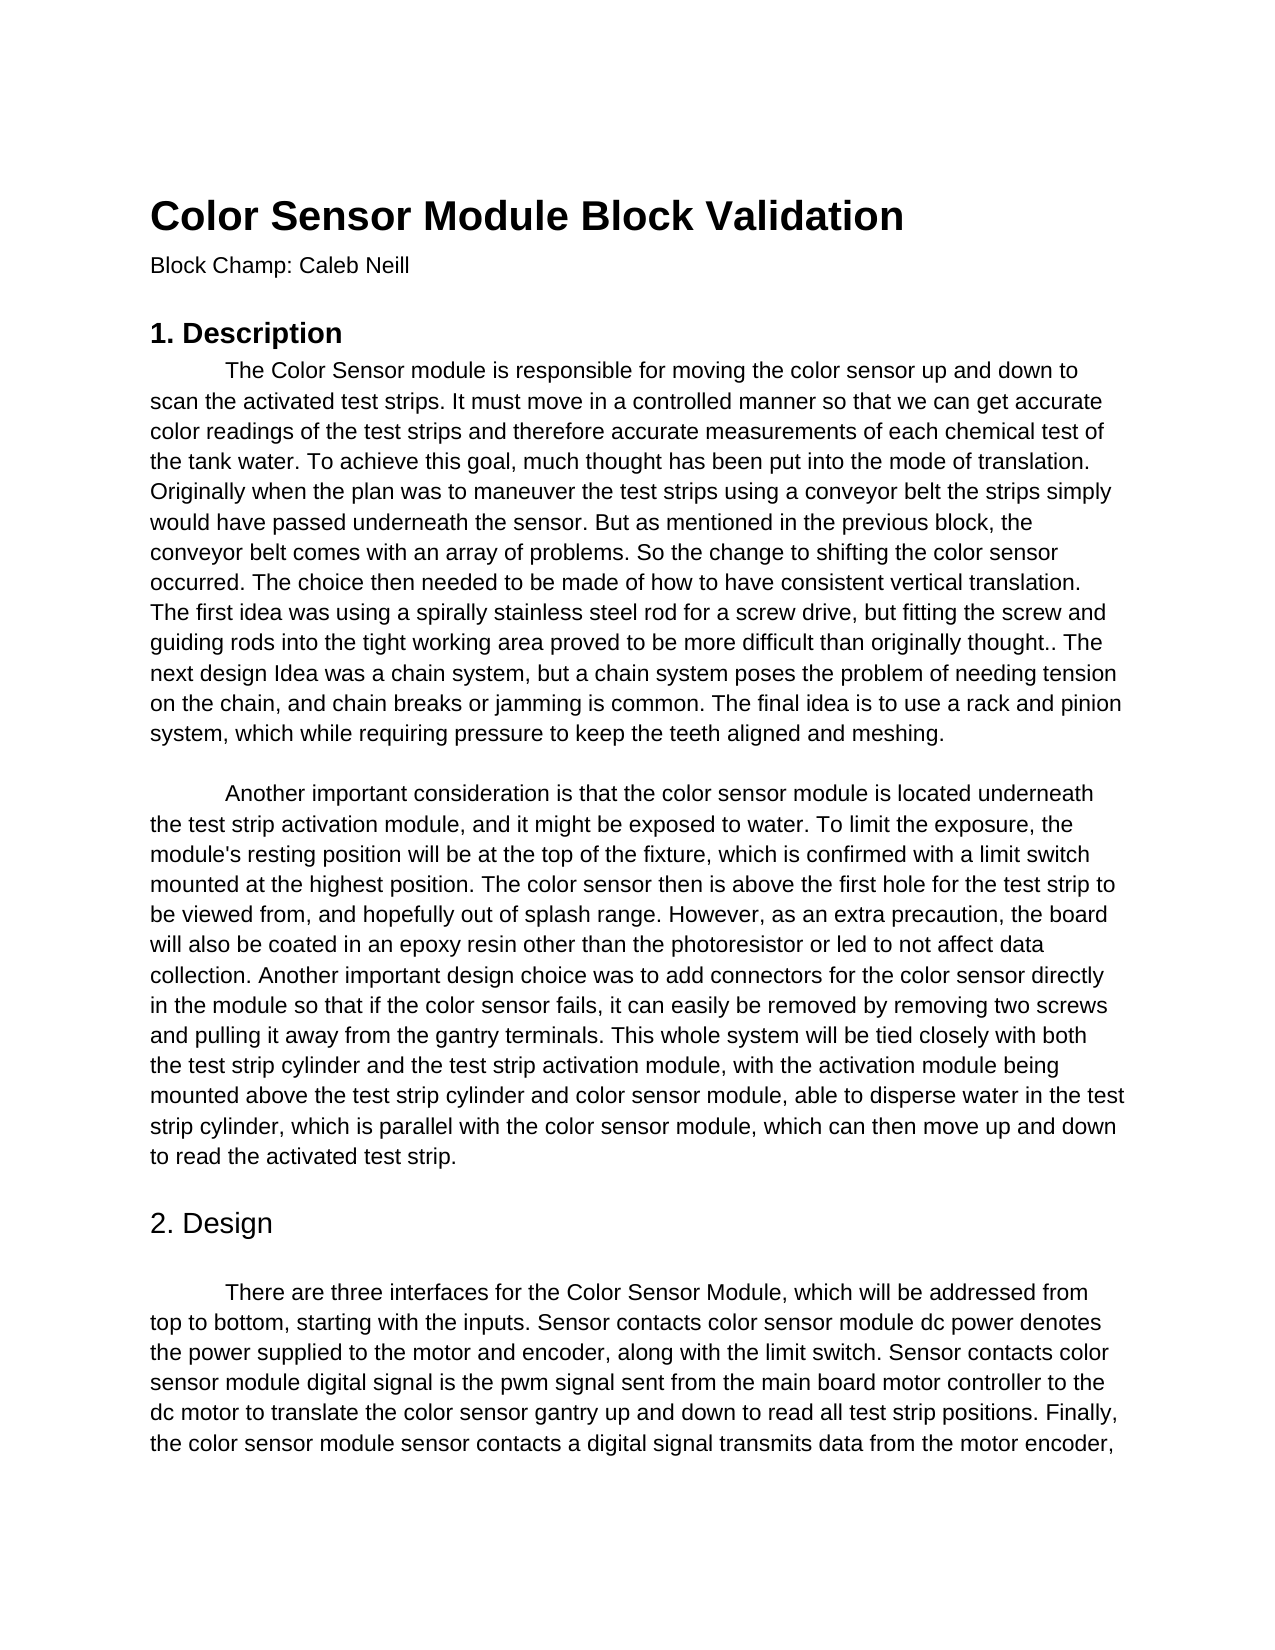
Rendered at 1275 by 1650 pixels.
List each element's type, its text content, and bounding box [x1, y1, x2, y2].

subtitle 1. Description [150, 316, 1125, 349]
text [150, 1278, 1125, 1456]
text Another important consideration is that the color sensor module is located underneath the test strip activation module, and it might be exposed to water. To limit the exposure, the module's resting position will be at the top of the fixture, which is confirmed with a limit switch mounted at the highest position. The color sensor then is above the first hole for the test strip to be viewed from, and hopefully out of splash range. However, as an extra precaution, the board will also be coated in an epoxy resin other than the photoresistor or led to not affect data collection. Another important design choice was to add connectors for the color sensor directly in the module so that if the color sensor fails, it can easily be removed by removing two screws and pulling it away from the gantry terminals. This whole system will be tied closely with both the test strip cylinder and the test strip activation module, with the activation module being mounted above the test strip cylinder and color sensor module, able to disperse water in the test strip cylinder, which is parallel with the color sensor module, which can then move up and down to read the activated test strip. [150, 780, 1125, 1169]
subtitle Color Sensor Module Block Validation [150, 192, 1125, 239]
text Block Champ: Caleb Neill [150, 252, 1125, 278]
text The Color Sensor module is responsible for moving the color sensor up and down to scan the activated test strips. It must move in a controlled manner so that we can get accurate color readings of the test strips and therefore accurate measurements of each chemical test of the tank water. To achieve this goal, much thought has been put into the mode of translation. Originally when the plan was to maneuver the test strips using a conveyor belt the strips simply would have passed underneath the sensor. But as mentioned in the previous block, the conveyor belt comes with an array of problems. So the change to shifting the color sensor occurred. The choice then needed to be made of how to have consistent vertical translation. The first idea was using a spirally stainless steel rod for a screw drive, but fitting the screw and guiding rods into the tight working area proved to be more difficult than originally thought.. The next design Idea was a chain system, but a chain system poses the problem of needing tension on the chain, and chain breaks or jamming is common. The final idea is to use a rack and pinion system, which while requiring pressure to keep the teeth aligned and meshing. [150, 357, 1125, 746]
subtitle 2. Design [150, 1206, 1125, 1240]
